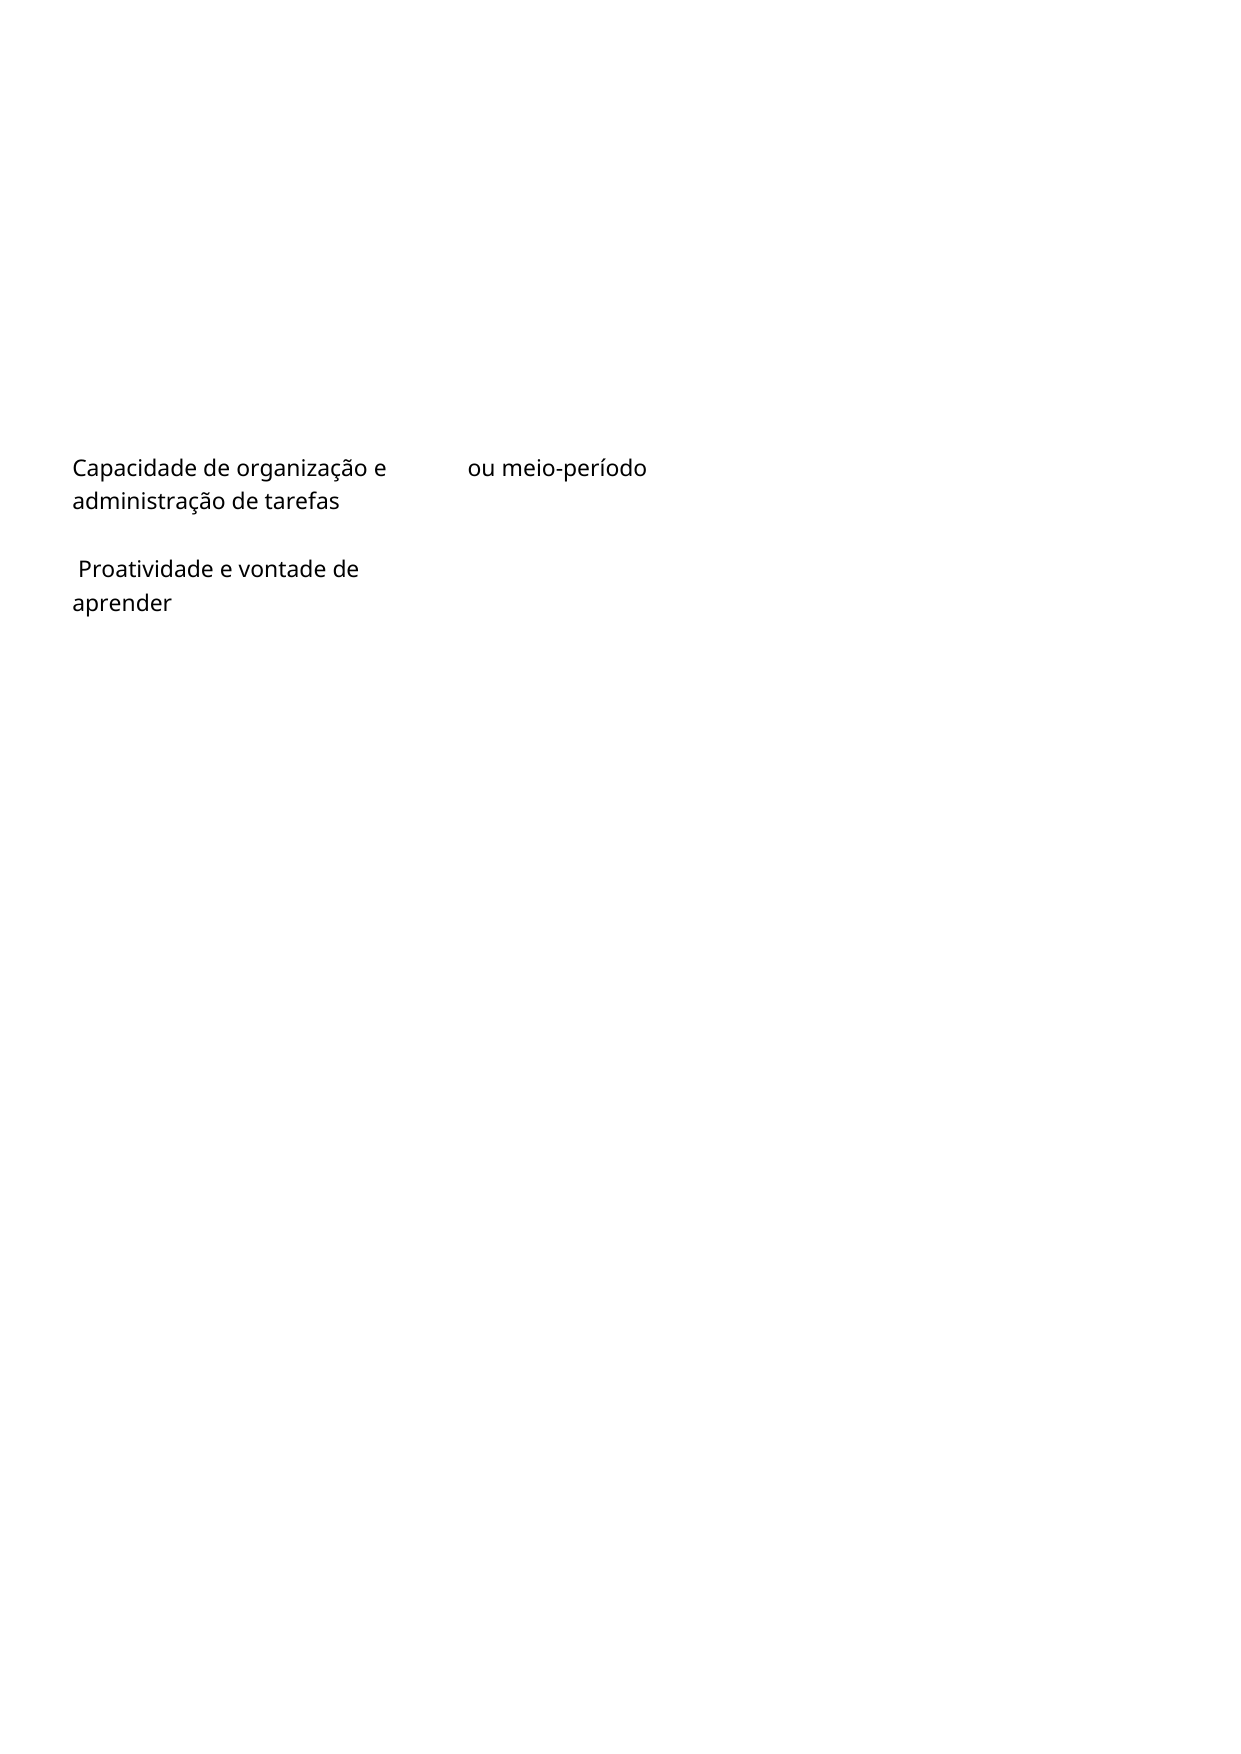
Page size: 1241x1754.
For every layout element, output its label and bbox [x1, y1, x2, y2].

table_header [72, 399, 467, 620]
table_header [468, 399, 1168, 620]
